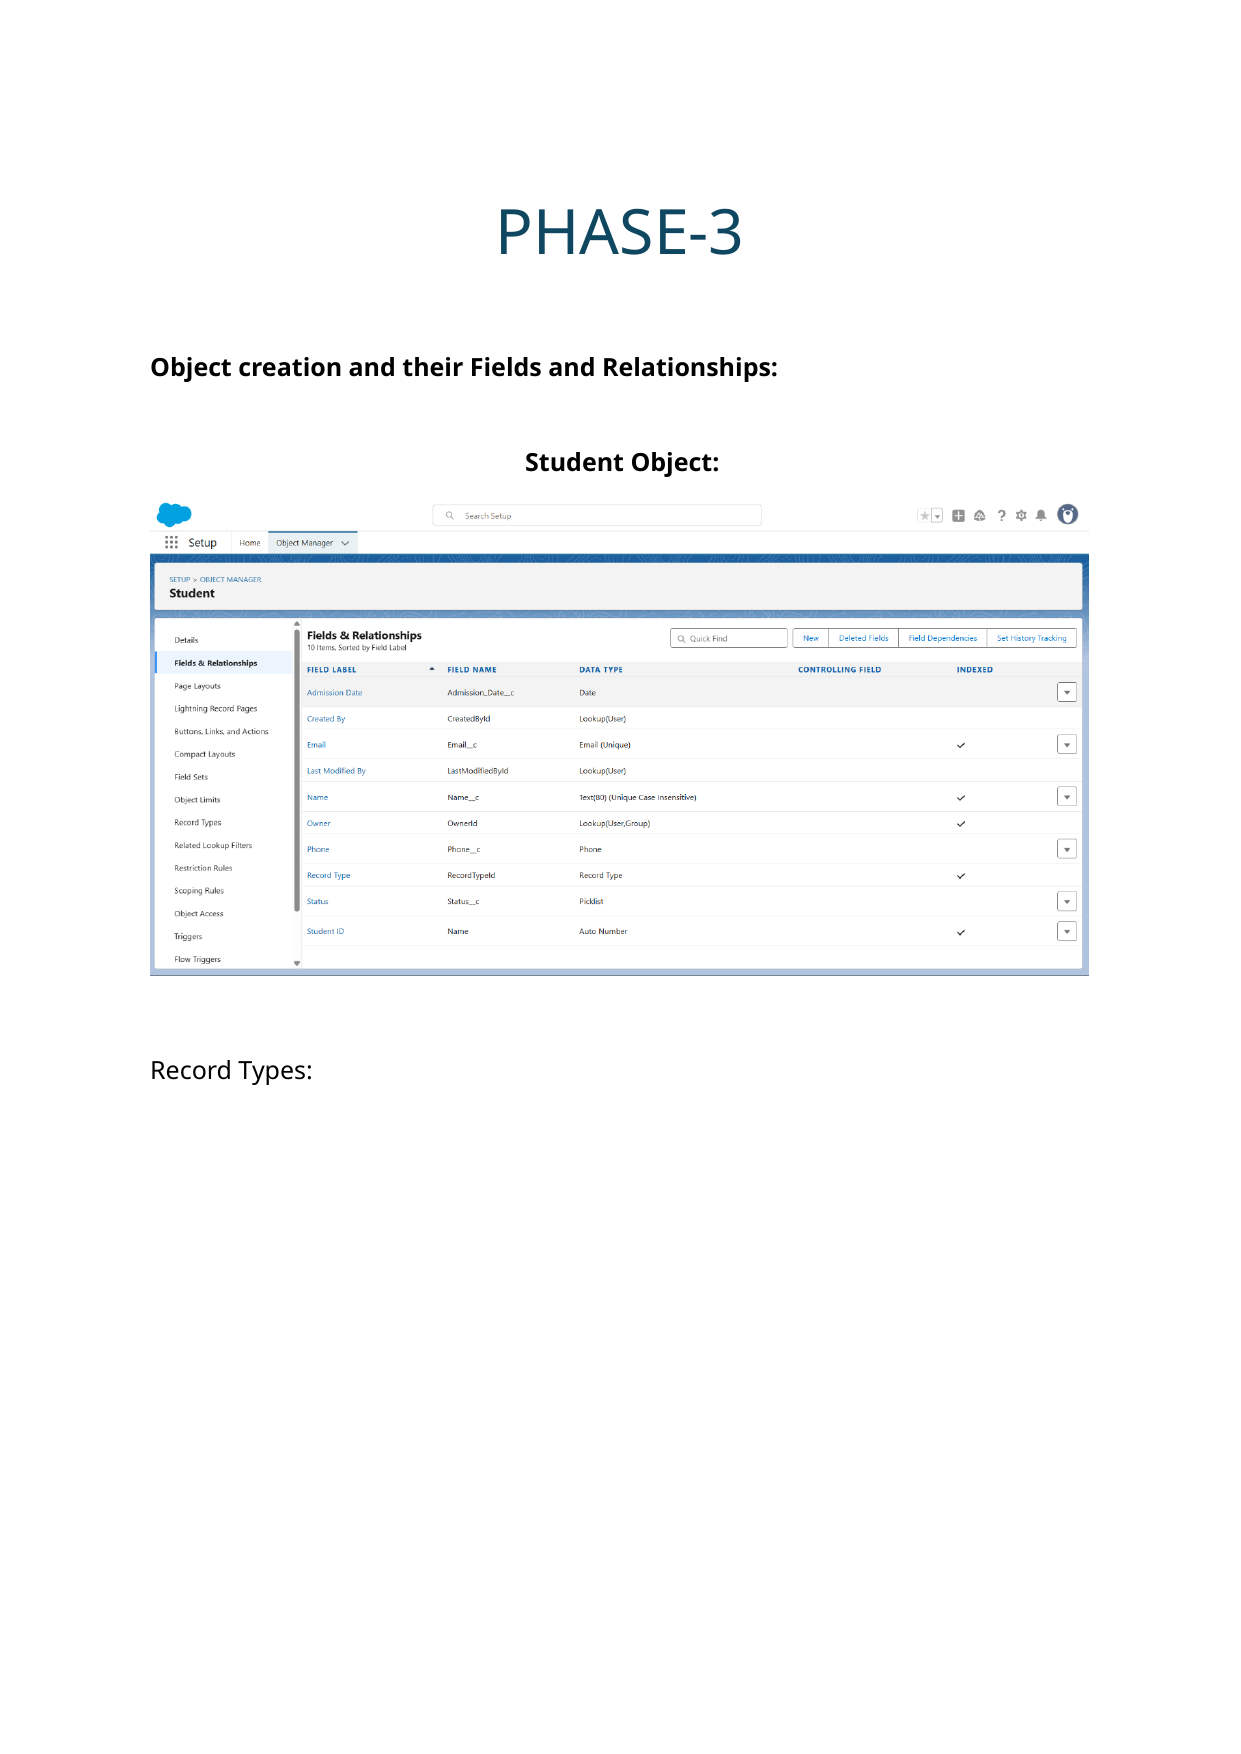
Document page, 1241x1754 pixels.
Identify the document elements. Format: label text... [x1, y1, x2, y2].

text Record Types: [150, 1053, 1090, 1087]
subtitle PHASE-3 [150, 187, 1090, 273]
text Student Object: [450, 444, 1090, 478]
picture [150, 500, 1089, 976]
text Object creation and their Fields and Relationships: [150, 349, 1090, 423]
